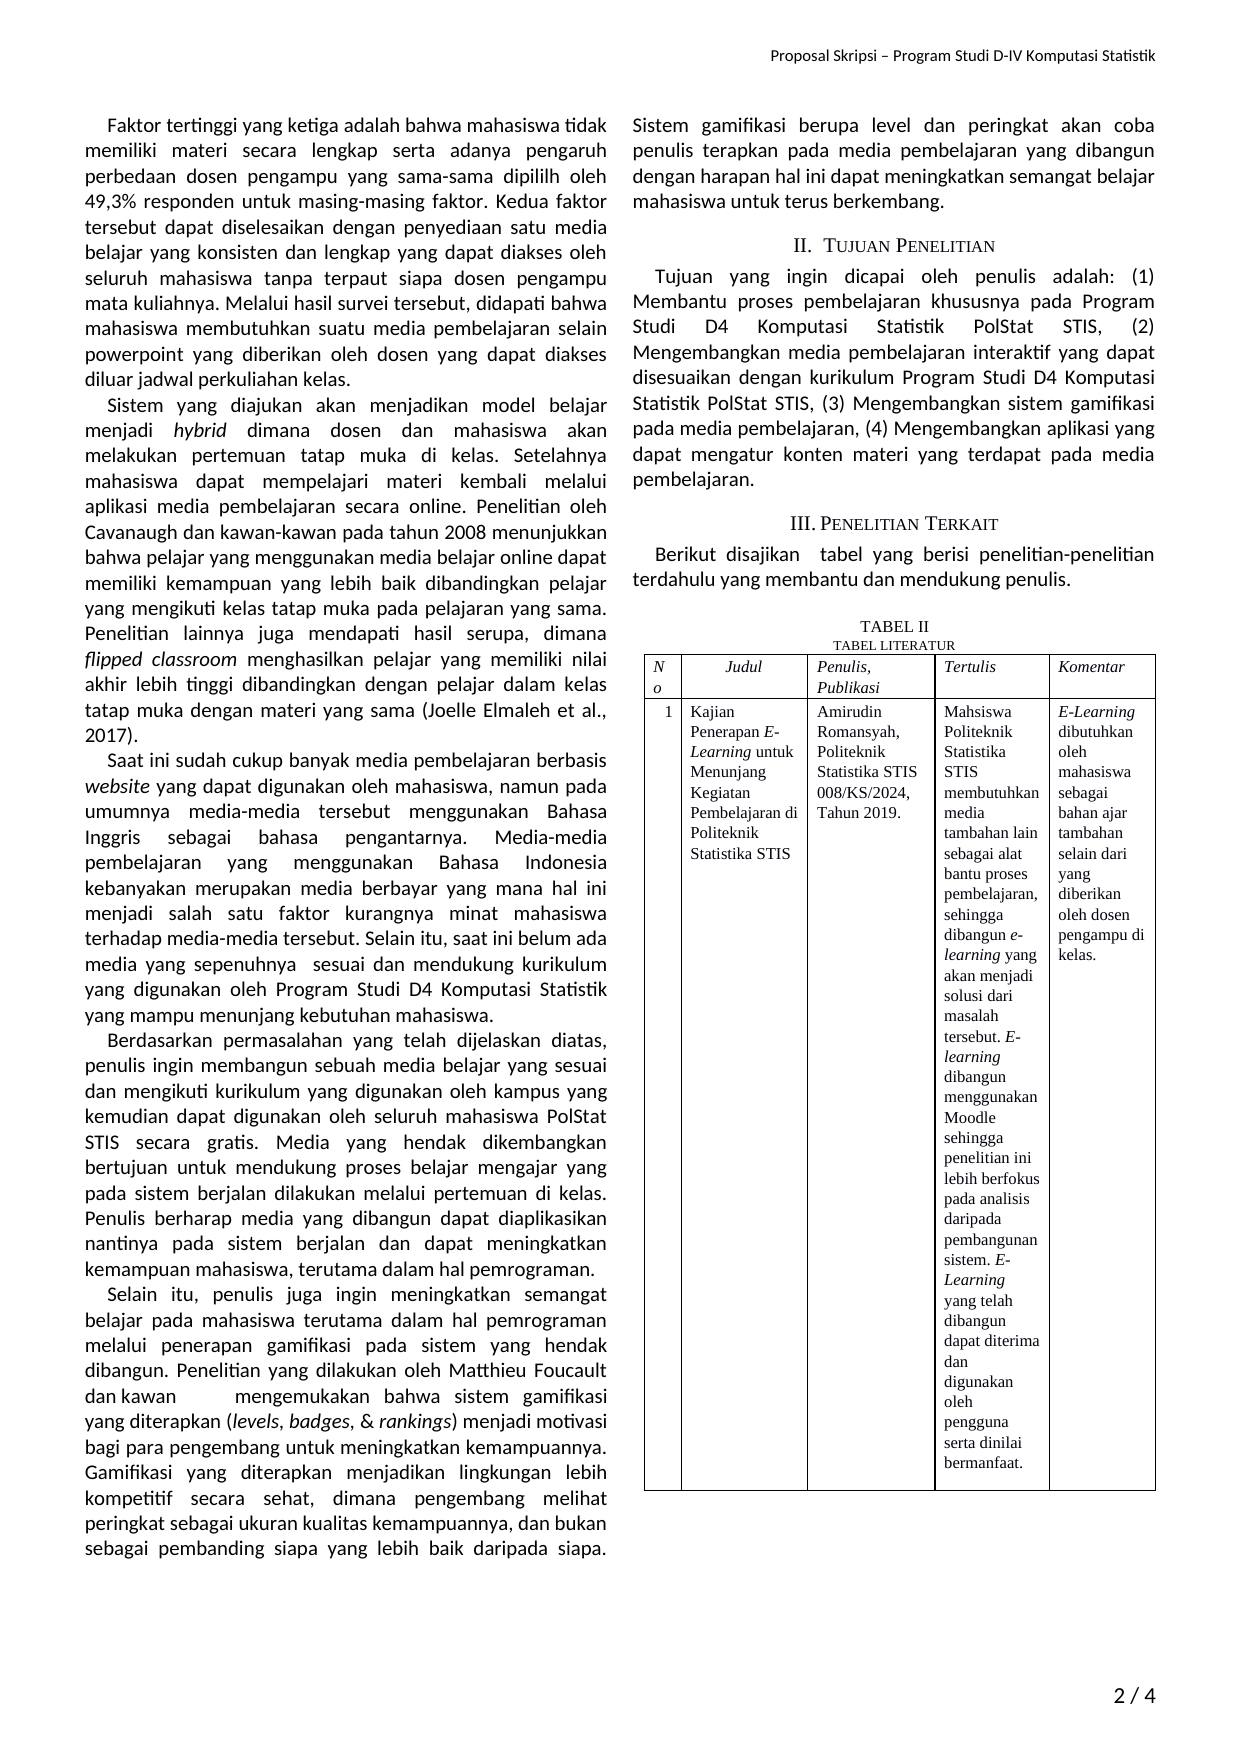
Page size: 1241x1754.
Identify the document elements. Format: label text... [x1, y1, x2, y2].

table_header Judul [682, 655, 807, 698]
text Saat ini sudah cukup banyak media pembelajaran berbasis website yang dapat digunakan oleh mahasiswa, namun pada umumnya media-media tersebut menggunakan Bahasa Inggris sebagai bahasa pengantarnya. Media-media pembelajaran yang menggunakan Bahasa Indonesia kebanyakan merupakan media berbayar yang mana hal ini menjadi salah satu faktor kurangnya minat mahasiswa terhadap media-media tersebut. Selain itu, saat ini belum ada media yang sepenuhnya sesuai dan mendukung kurikulum yang digunakan oleh Program Studi D4 Komputasi Statistik yang mampu menunjang kebutuhan mahasiswa. [84, 748, 608, 1027]
text Berdasarkan permasalahan yang telah dijelaskan diatas, penulis ingin membangun sebuah media belajar yang sesuai dan mengikuti kurikulum yang digunakan oleh kampus yang kemudian dapat digunakan oleh seluruh mahasiswa PolStat STIS secara gratis. Media yang hendak dikembangkan bertujuan untuk mendukung proses belajar mengajar yang pada sistem berjalan dilakukan melalui pertemuan di kelas. Penulis berharap media yang dibangun dapat diaplikasikan nantinya pada sistem berjalan dan dapat meningkatkan kemampuan mahasiswa, terutama dalam hal pemrograman. [84, 1027, 608, 1281]
text TABEL LITERATUR [632, 637, 1156, 653]
table_cell 1 [645, 699, 681, 1490]
text TABEL II [633, 617, 1156, 636]
text Berikut disajikan tabel yang berisi penelitian-penelitian terdahulu yang membantu dan mendukung penulis. [632, 541, 1156, 592]
table_header No [645, 655, 681, 698]
subtitle Penelitian Terkait [632, 510, 1156, 534]
text Faktor tertinggi yang ketiga adalah bahwa mahasiswa tidak memiliki materi secara lengkap serta adanya pengaruh perbedaan dosen pengampu yang sama-sama dipililh oleh 49,3% responden untuk masing-masing faktor. Kedua faktor tersebut dapat diselesaikan dengan penyediaan satu media belajar yang konsisten dan lengkap yang dapat diakses oleh seluruh mahasiswa tanpa terpaut siapa dosen pengampu mata kuliahnya. Melalui hasil survei tersebut, didapati bahwa mahasiswa membutuhkan suatu media pembelajaran selain powerpoint yang diberikan oleh dosen yang dapat diakses diluar jadwal perkuliahan kelas. [84, 112, 608, 392]
table_cell Mahsiswa Politeknik Statistika STIS membutuhkan media tambahan lain sebagai alat bantu proses pembelajaran, sehingga dibangun e-learning yang akan menjadi solusi dari masalah tersebut. E-learning dibangun menggunakan Moodle sehingga penelitian ini lebih berfokus pada analisis daripada pembangunan sistem. E-Learning yang telah dibangun dapat diterima dan digunakan oleh pengguna serta dinilai bermanfaat. [936, 699, 1049, 1490]
table_cell Amirudin Romansyah, Politeknik Statistika STIS 008/KS/2024, Tahun 2019. [808, 699, 934, 1490]
table_cell E-Learning dibutuhkan oleh mahasiswa sebagai bahan ajar tambahan selain dari yang diberikan oleh dosen pengampu di kelas. [1050, 699, 1155, 1490]
text Tujuan yang ingin dicapai oleh penulis adalah: (1) Membantu proses pembelajaran khususnya pada Program Studi D4 Komputasi Statistik PolStat STIS, (2) Mengembangkan media pembelajaran interaktif yang dapat disesuaikan dengan kurikulum Program Studi D4 Komputasi Statistik PolStat STIS, (3) Mengembangkan sistem gamifikasi pada media pembelajaran, (4) Mengembangkan aplikasi yang dapat mengatur konten materi yang terdapat pada media pembelajaran. [632, 263, 1156, 492]
text Selain itu, penulis juga ingin meningkatkan semangat belajar pada mahasiswa terutama dalam hal pemrograman melalui penerapan gamifikasi pada sistem yang hendak dibangun. Penelitian yang dilakukan oleh Matthieu Foucault dan kawan mengemukakan bahwa sistem gamifikasi yang diterapkan (levels, badges, & rankings) menjadi motivasi bagi para pengembang untuk meningkatkan kemampuannya. Gamifikasi yang diterapkan menjadikan lingkungan lebih kompetitif secara sehat, dimana pengembang melihat peringkat sebagai ukuran kualitas kemampuannya, dan bukan sebagai pembanding siapa yang lebih baik daripada siapa. Sistem gamifikasi berupa level dan peringkat akan coba penulis terapkan pada media pembelajaran yang dibangun dengan harapan hal ini dapat meningkatkan semangat belajar mahasiswa untuk terus berkembang. [632, 112, 1156, 214]
text Sistem yang diajukan akan menjadikan model belajar menjadi hybrid dimana dosen dan mahasiswa akan melakukan pertemuan tatap muka di kelas. Setelahnya mahasiswa dapat mempelajari materi kembali melalui aplikasi media pembelajaran secara online. Penelitian oleh Cavanaugh dan kawan-kawan pada tahun 2008 menunjukkan bahwa pelajar yang menggunakan media belajar online dapat memiliki kemampuan yang lebih baik dibandingkan pelajar yang mengikuti kelas tatap muka pada pelajaran yang sama. Penelitian lainnya juga mendapati hasil serupa, dimana flipped classroom menghasilkan pelajar yang memiliki nilai akhir lebih tinggi dibandingkan dengan pelajar dalam kelas tatap muka dengan materi yang sama (Joelle Elmaleh et al., 2017). [84, 392, 608, 748]
table_header Penulis, Publikasi [808, 655, 934, 698]
table_cell Kajian Penerapan E-Learning untuk Menunjang Kegiatan Pembelajaran di Politeknik Statistika STIS [682, 699, 807, 1490]
text Selain itu, penulis juga ingin meningkatkan semangat belajar pada mahasiswa terutama dalam hal pemrograman melalui penerapan gamifikasi pada sistem yang hendak dibangun. Penelitian yang dilakukan oleh Matthieu Foucault dan kawan mengemukakan bahwa sistem gamifikasi yang diterapkan (levels, badges, & rankings) menjadi motivasi bagi para pengembang untuk meningkatkan kemampuannya. Gamifikasi yang diterapkan menjadikan lingkungan lebih kompetitif secara sehat, dimana pengembang melihat peringkat sebagai ukuran kualitas kemampuannya, dan bukan sebagai pembanding siapa yang lebih baik daripada siapa. Sistem gamifikasi berupa level dan peringkat akan coba penulis terapkan pada media pembelajaran yang dibangun dengan harapan hal ini dapat meningkatkan semangat belajar mahasiswa untuk terus berkembang. [84, 1281, 608, 1561]
table_header Komentar [1050, 655, 1155, 698]
subtitle Tujuan Penelitian [632, 233, 1156, 257]
table_header Tertulis [936, 655, 1049, 698]
